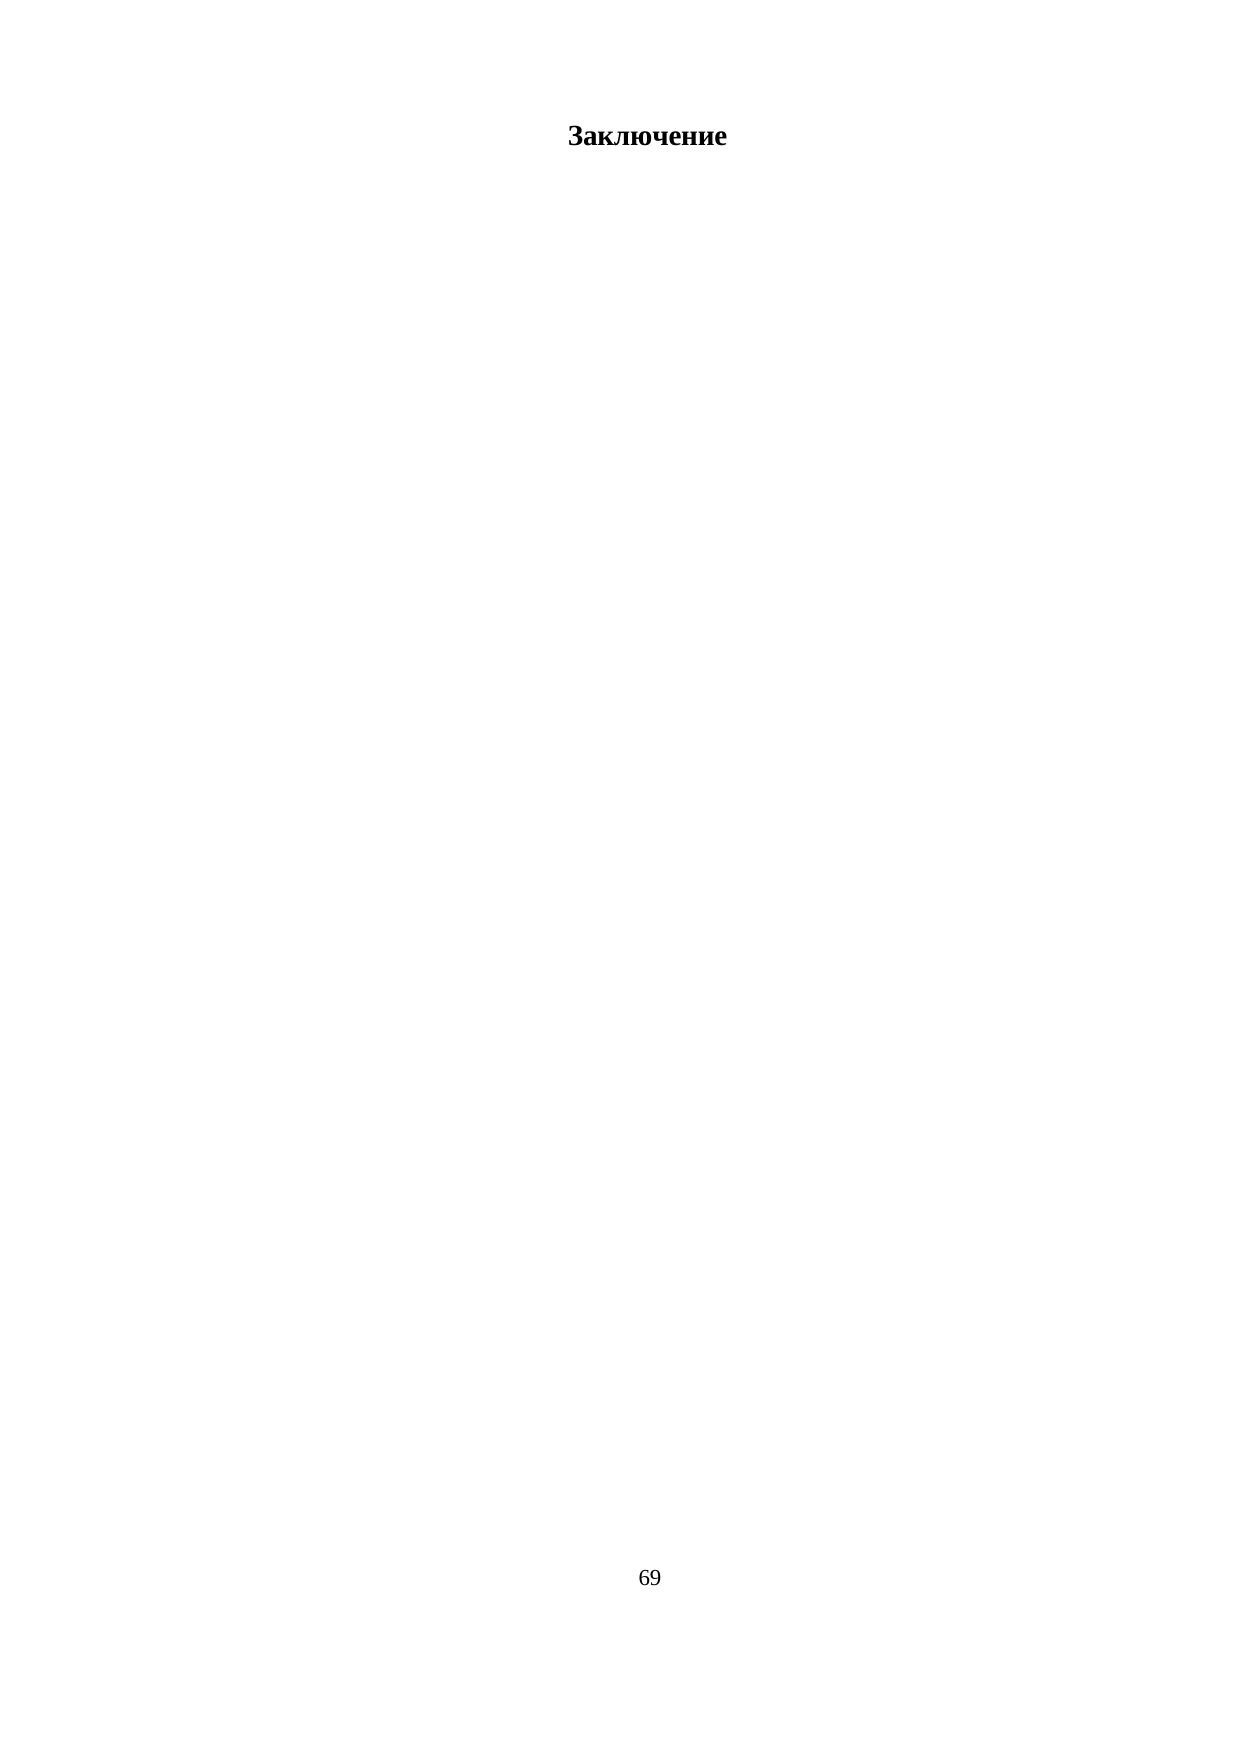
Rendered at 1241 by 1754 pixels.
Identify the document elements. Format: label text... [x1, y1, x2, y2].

subtitle Заключение [73, 118, 1152, 152]
